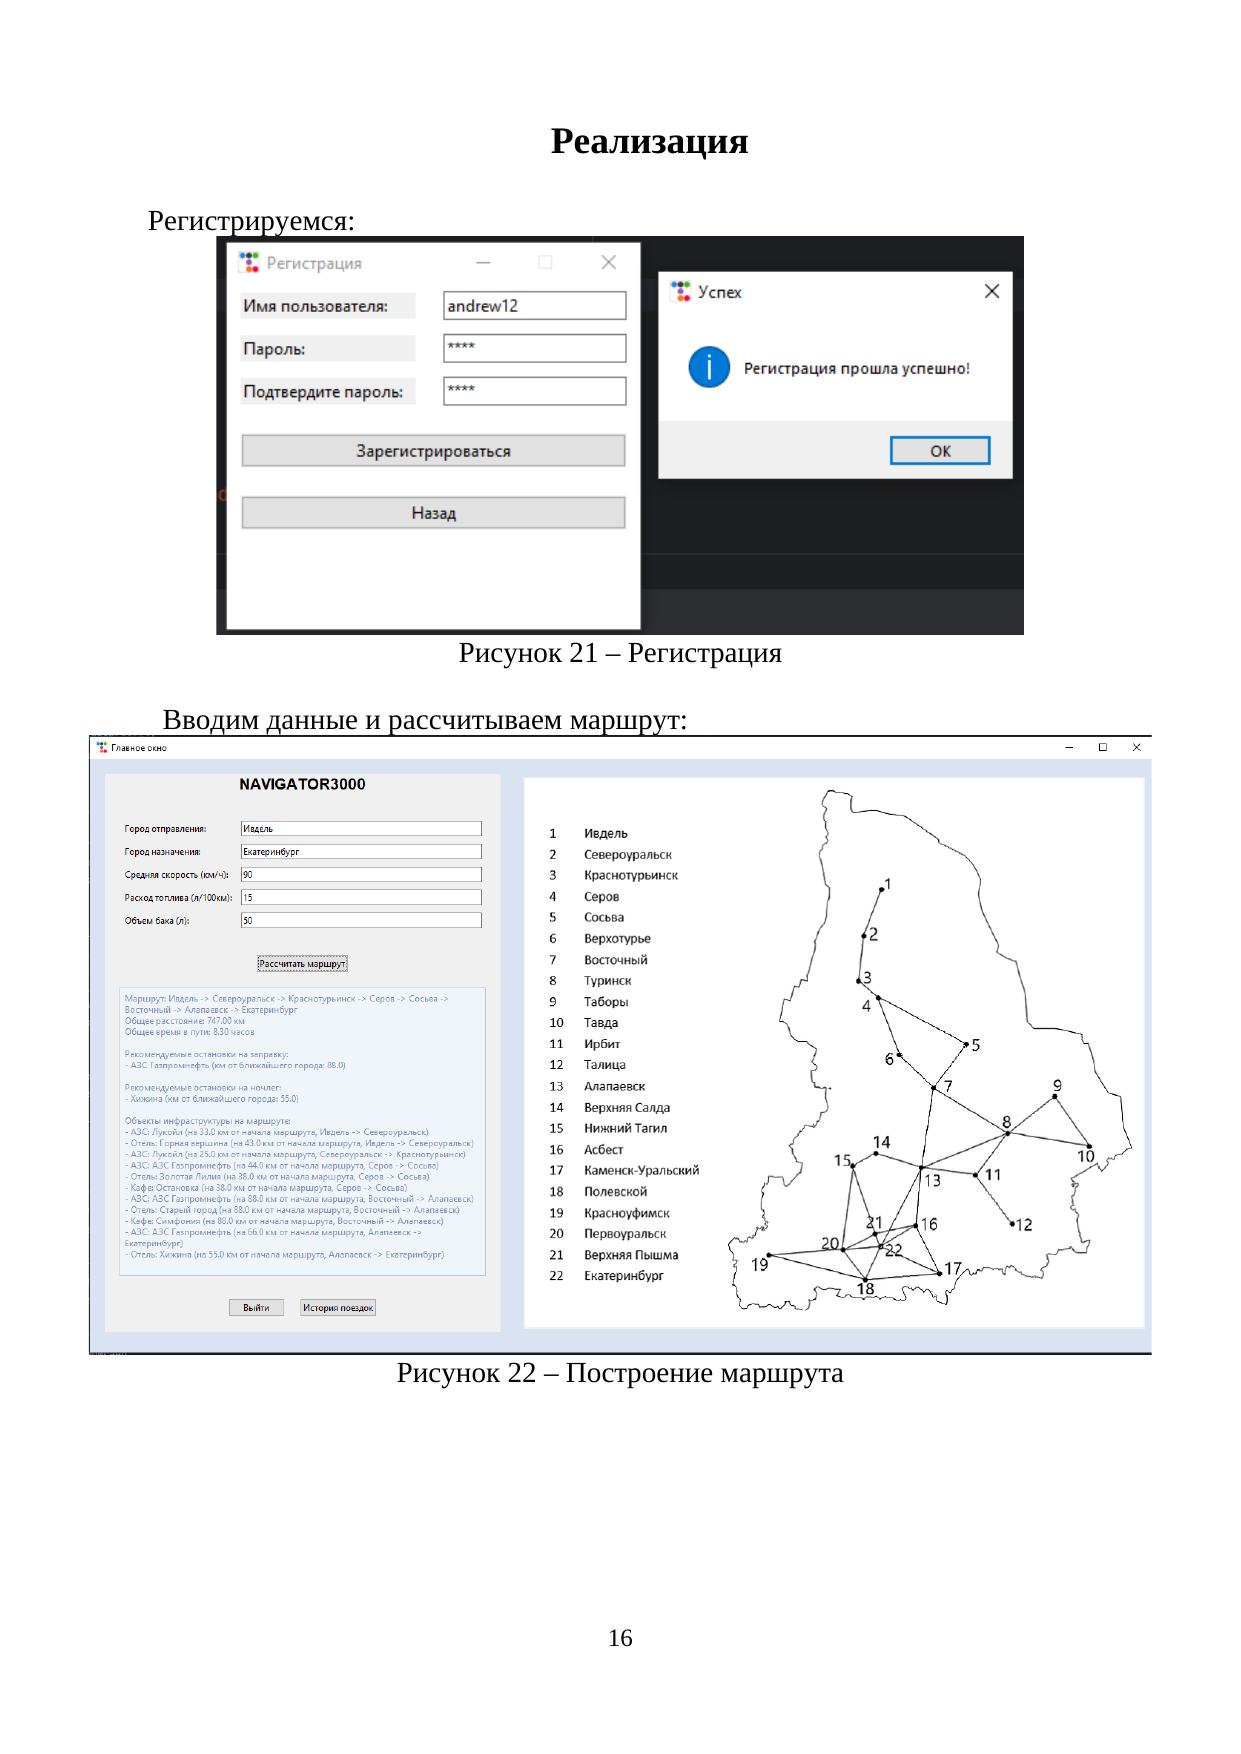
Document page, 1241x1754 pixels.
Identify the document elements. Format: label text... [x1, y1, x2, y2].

picture [216, 236, 1024, 635]
text Рисунок 22 – Построение маршрута [89, 1355, 1152, 1388]
text Регистрируемся: [89, 203, 1152, 237]
text Реализация [89, 118, 1152, 161]
picture [88, 735, 1152, 1355]
text Рисунок 21 – Регистрация [89, 635, 1152, 668]
text Вводим данные и рассчитываем маршрут: [89, 702, 1152, 735]
